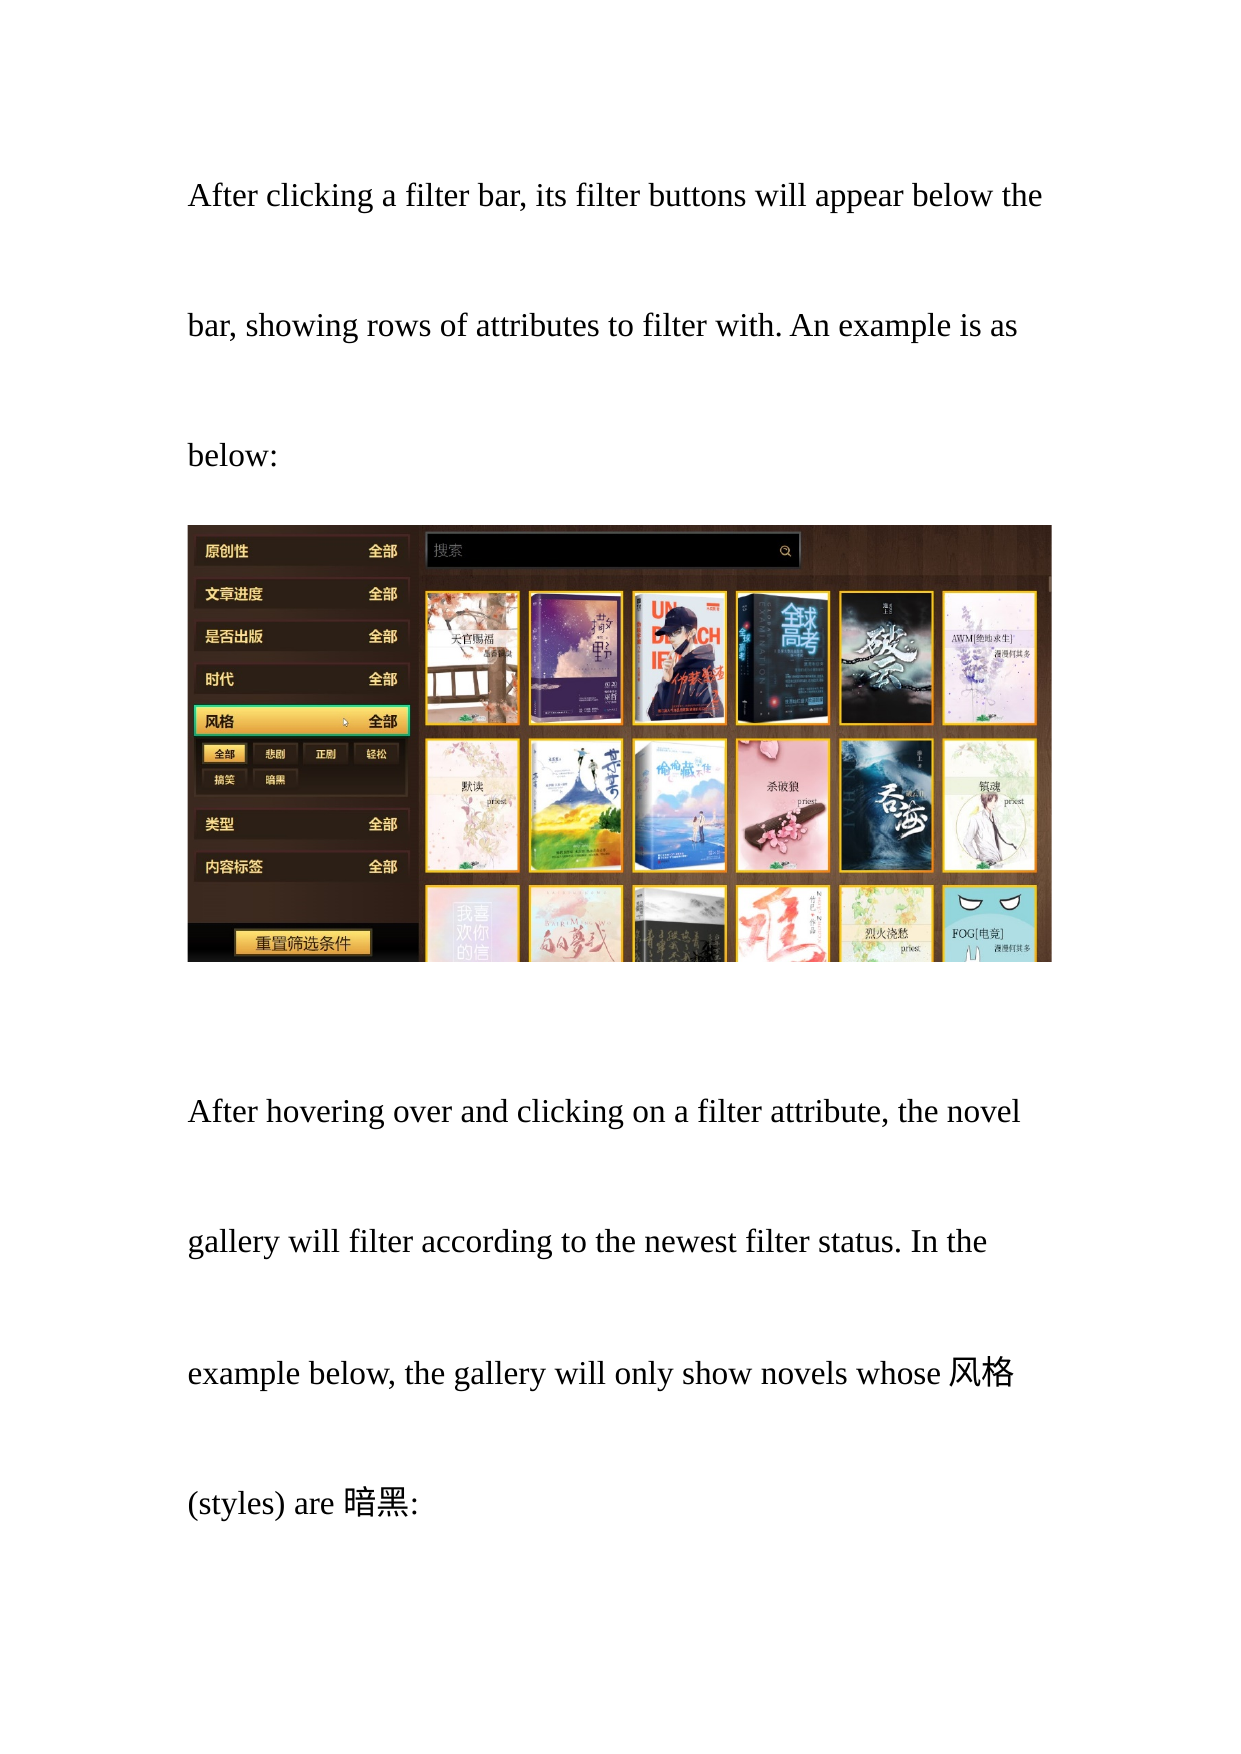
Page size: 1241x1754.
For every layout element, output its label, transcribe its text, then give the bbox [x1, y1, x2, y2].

picture [187, 525, 1052, 962]
text After clicking a filter bar, its filter buttons will appear below the bar, showing rows of attributes to filter with. An example is as below: [187, 162, 1053, 487]
text After hovering over and clicking on a filter attribute, the novel gallery will filter according to the newest filter status. In the example below, the gallery will only show novels whose风格(styles) are 暗黑: [187, 1078, 1053, 1533]
